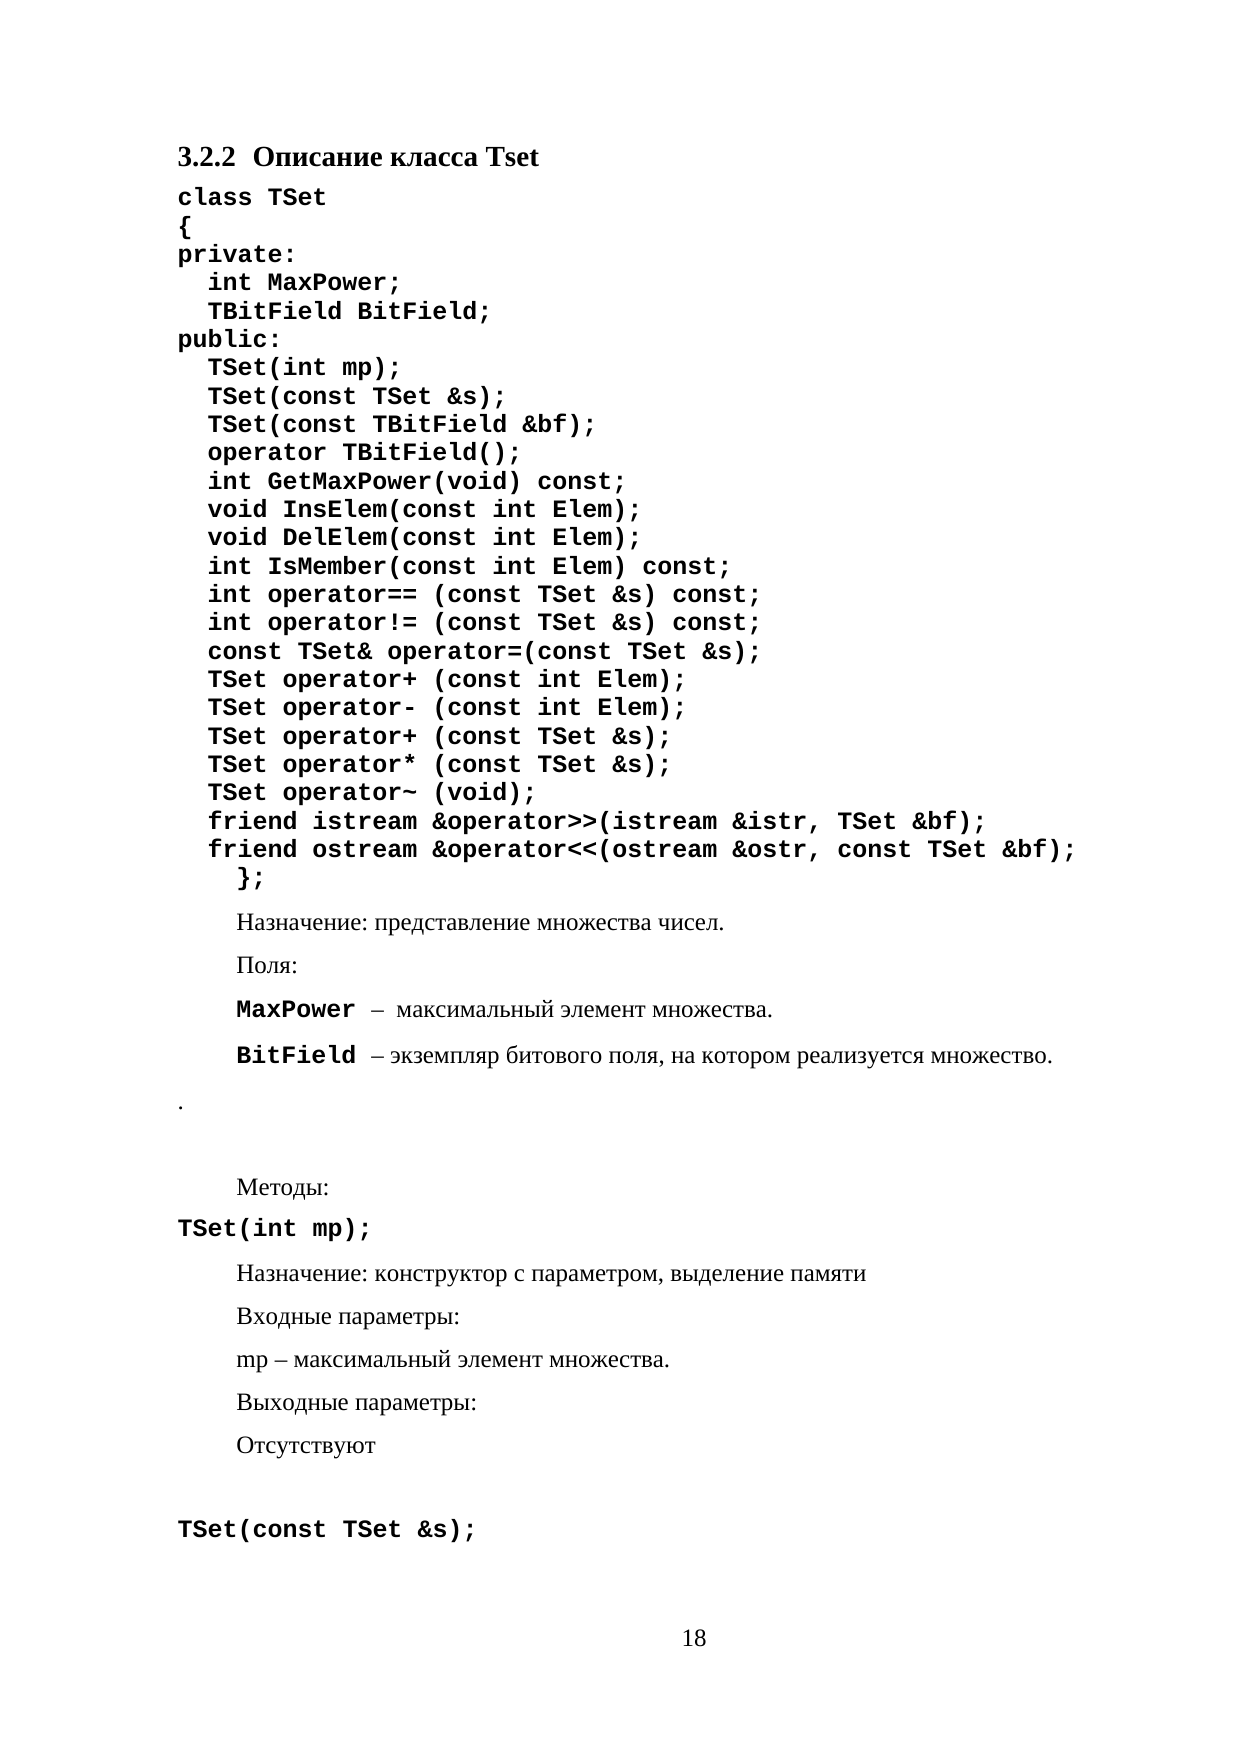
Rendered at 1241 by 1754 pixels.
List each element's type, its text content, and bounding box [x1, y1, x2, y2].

text TSet operator* (const TSet &s); [177, 752, 1152, 780]
text int MaxPower; [177, 270, 1152, 298]
text TSet operator+ (const int Elem); [177, 667, 1152, 695]
text Выходные параметры: [177, 1387, 1152, 1416]
text TSet(const TSet &s); [177, 383, 1152, 412]
text int GetMaxPower(void) const; [177, 468, 1152, 497]
text private: [177, 242, 1152, 270]
text int operator!= (const TSet &s) const; [177, 610, 1152, 638]
text Методы: [177, 1172, 1152, 1201]
text . [177, 1086, 1152, 1115]
text }; [177, 865, 1152, 893]
text TSet operator~ (void); [177, 780, 1152, 808]
text Назначение: представление множества чисел. [177, 907, 1152, 936]
text mp – максимальный элемент множества. [177, 1344, 1152, 1373]
text operator TBitField(); [177, 440, 1152, 468]
text TBitField BitField; [177, 298, 1152, 327]
text TSet(int mp); [177, 355, 1152, 383]
text const TSet& operator=(const TSet &s); [177, 638, 1152, 667]
subtitle Описание класса Tset [177, 139, 1152, 172]
text Отсутствуют [177, 1431, 1152, 1459]
text int IsMember(const int Elem) const; [177, 553, 1152, 582]
text BitField – экземпляр битового поля, на котором реализуется множество. [177, 1040, 1152, 1071]
text { [177, 213, 1152, 242]
text Входные параметры: [177, 1301, 1152, 1330]
text Поля: [177, 951, 1152, 979]
text TSet(int mp); [177, 1216, 1152, 1244]
text int operator== (const TSet &s) const; [177, 582, 1152, 610]
text void InsElem(const int Elem); [177, 497, 1152, 525]
text friend istream &operator>>(istream &istr, TSet &bf); [177, 808, 1152, 837]
text class TSet [177, 185, 1152, 213]
text TSet operator+ (const TSet &s); [177, 723, 1152, 752]
text TSet operator- (const int Elem); [177, 695, 1152, 723]
text MaxPower – максимальный элемент множества. [177, 994, 1152, 1024]
text Назначение: конструктор с параметром, выделение памяти [177, 1258, 1152, 1287]
text friend ostream &operator<<(ostream &ostr, const TSet &bf); [177, 837, 1152, 865]
text public: [177, 327, 1152, 355]
text TSet(const TSet &s); [177, 1517, 1152, 1545]
text TSet(const TBitField &bf); [177, 412, 1152, 440]
text void DelElem(const int Elem); [177, 525, 1152, 553]
